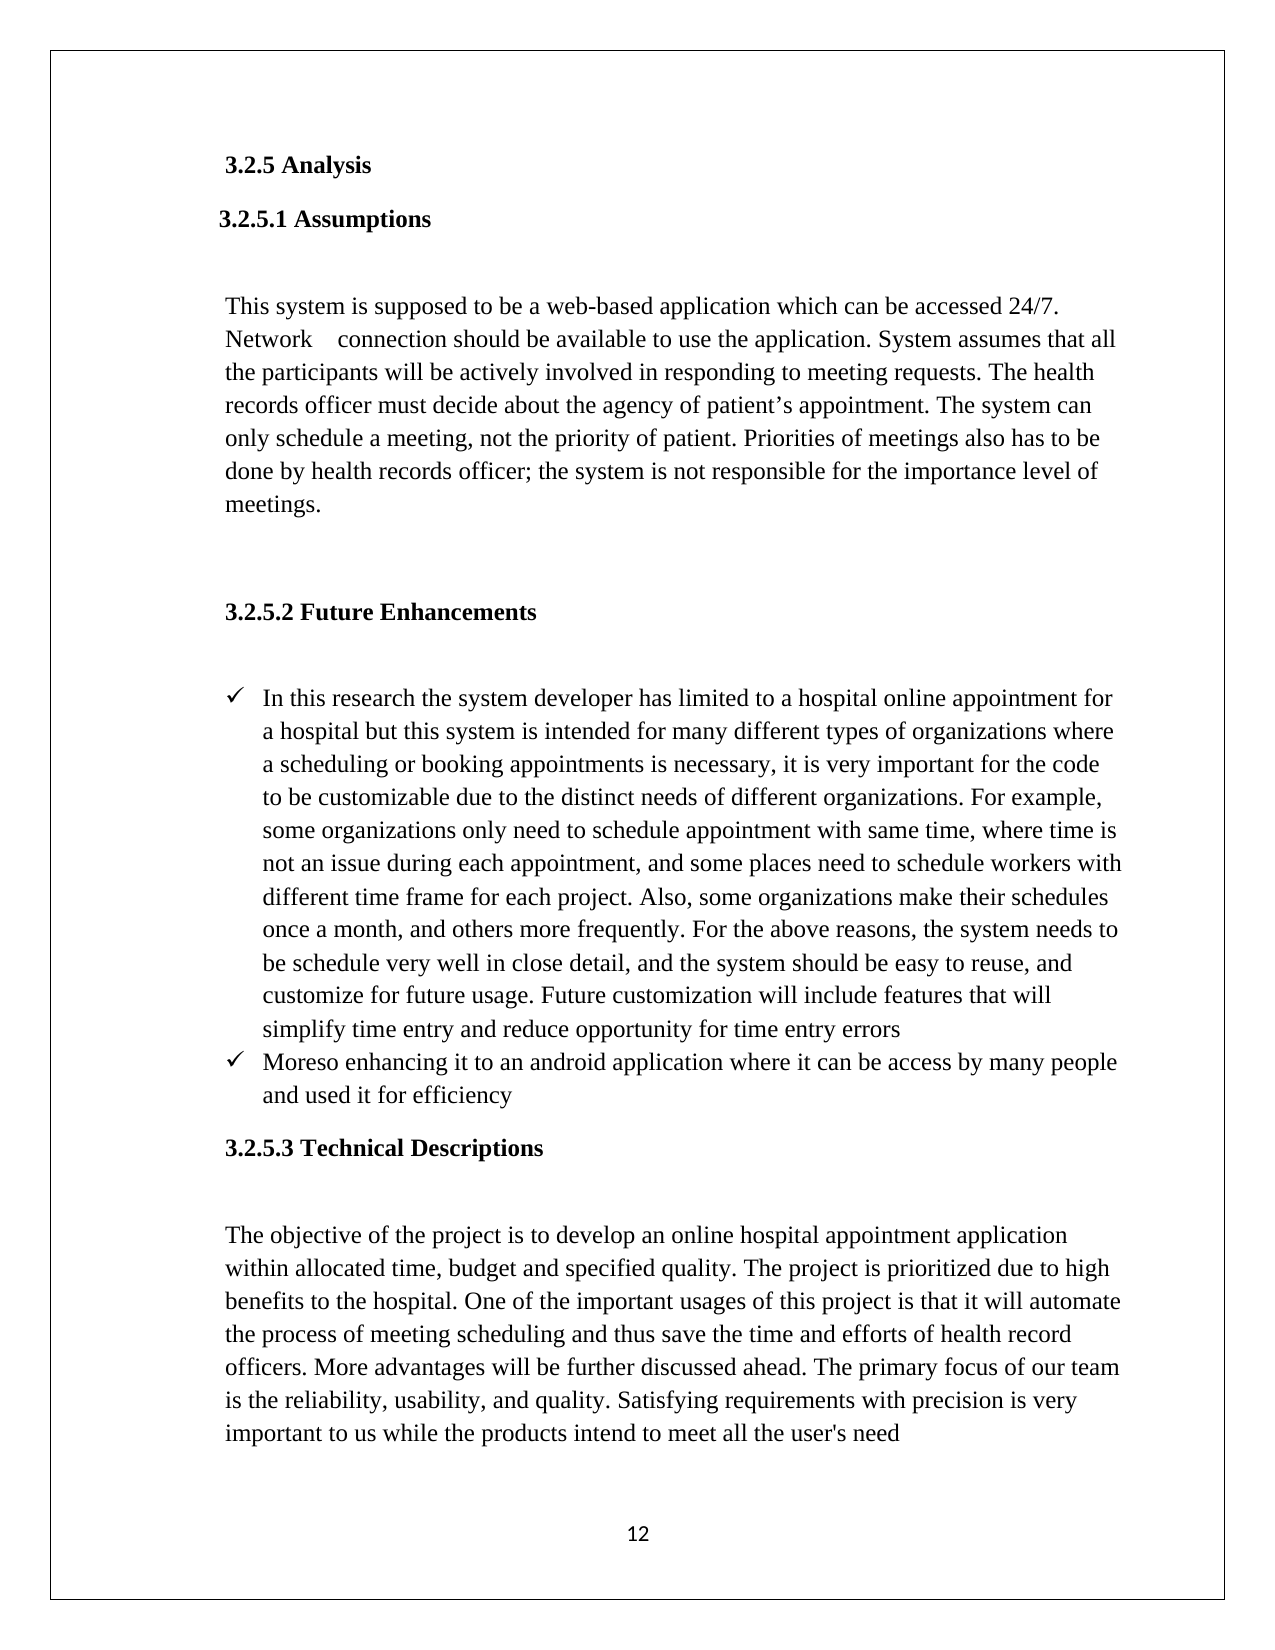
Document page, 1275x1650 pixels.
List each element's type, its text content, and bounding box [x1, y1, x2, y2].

subtitle 3.2.5.2 Future Enhancements [225, 597, 1125, 625]
subtitle 3.2.5 Analysis [225, 150, 1125, 179]
text The objective of the project is to develop an online hospital appointment application within allocated time, budget and specified quality. The project is prioritized due to high benefits to the hospital. One of the important usages of this project is that it will automate the process of meeting scheduling and thus save the time and efforts of health record officers. More advantages will be further discussed ahead. The primary focus of our team is the reliability, usability, and quality. Satisfying requirements with precision is very important to us while the products intend to meet all the user's need [225, 1220, 1125, 1447]
list Moreso enhancing it to an android application where it can be access by many people and used it for efficiency [225, 1047, 1125, 1108]
subtitle 3.2.5.3 Technical Descriptions [225, 1133, 1125, 1162]
subtitle 3.2.5.1 Assumptions [150, 204, 1125, 233]
list In this research the system developer has limited to a hospital online appointment for a hospital but this system is intended for many different types of organizations where a scheduling or booking appointments is necessary, it is very important for the code to be customizable due to the distinct needs of different organizations. For example, some organizations only need to schedule appointment with same time, where time is not an issue during each appointment, and some places need to schedule workers with different time frame for each project. Also, some organizations make their schedules once a month, and others more frequently. For the above reasons, the system needs to be schedule very well in close detail, and the system should be easy to reuse, and customize for future usage. Future customization will include features that will simplify time entry and reduce opportunity for time entry errors [225, 683, 1125, 1042]
text This system is supposed to be a web-based application which can be accessed 24/7. Network connection should be available to use the application. System assumes that all the participants will be actively involved in responding to meeting requests. The health records officer must decide about the agency of patient’s appointment. The system can only schedule a meeting, not the priority of patient. Priorities of meetings also has to be done by health records officer; the system is not responsible for the importance level of meetings. [225, 291, 1125, 518]
